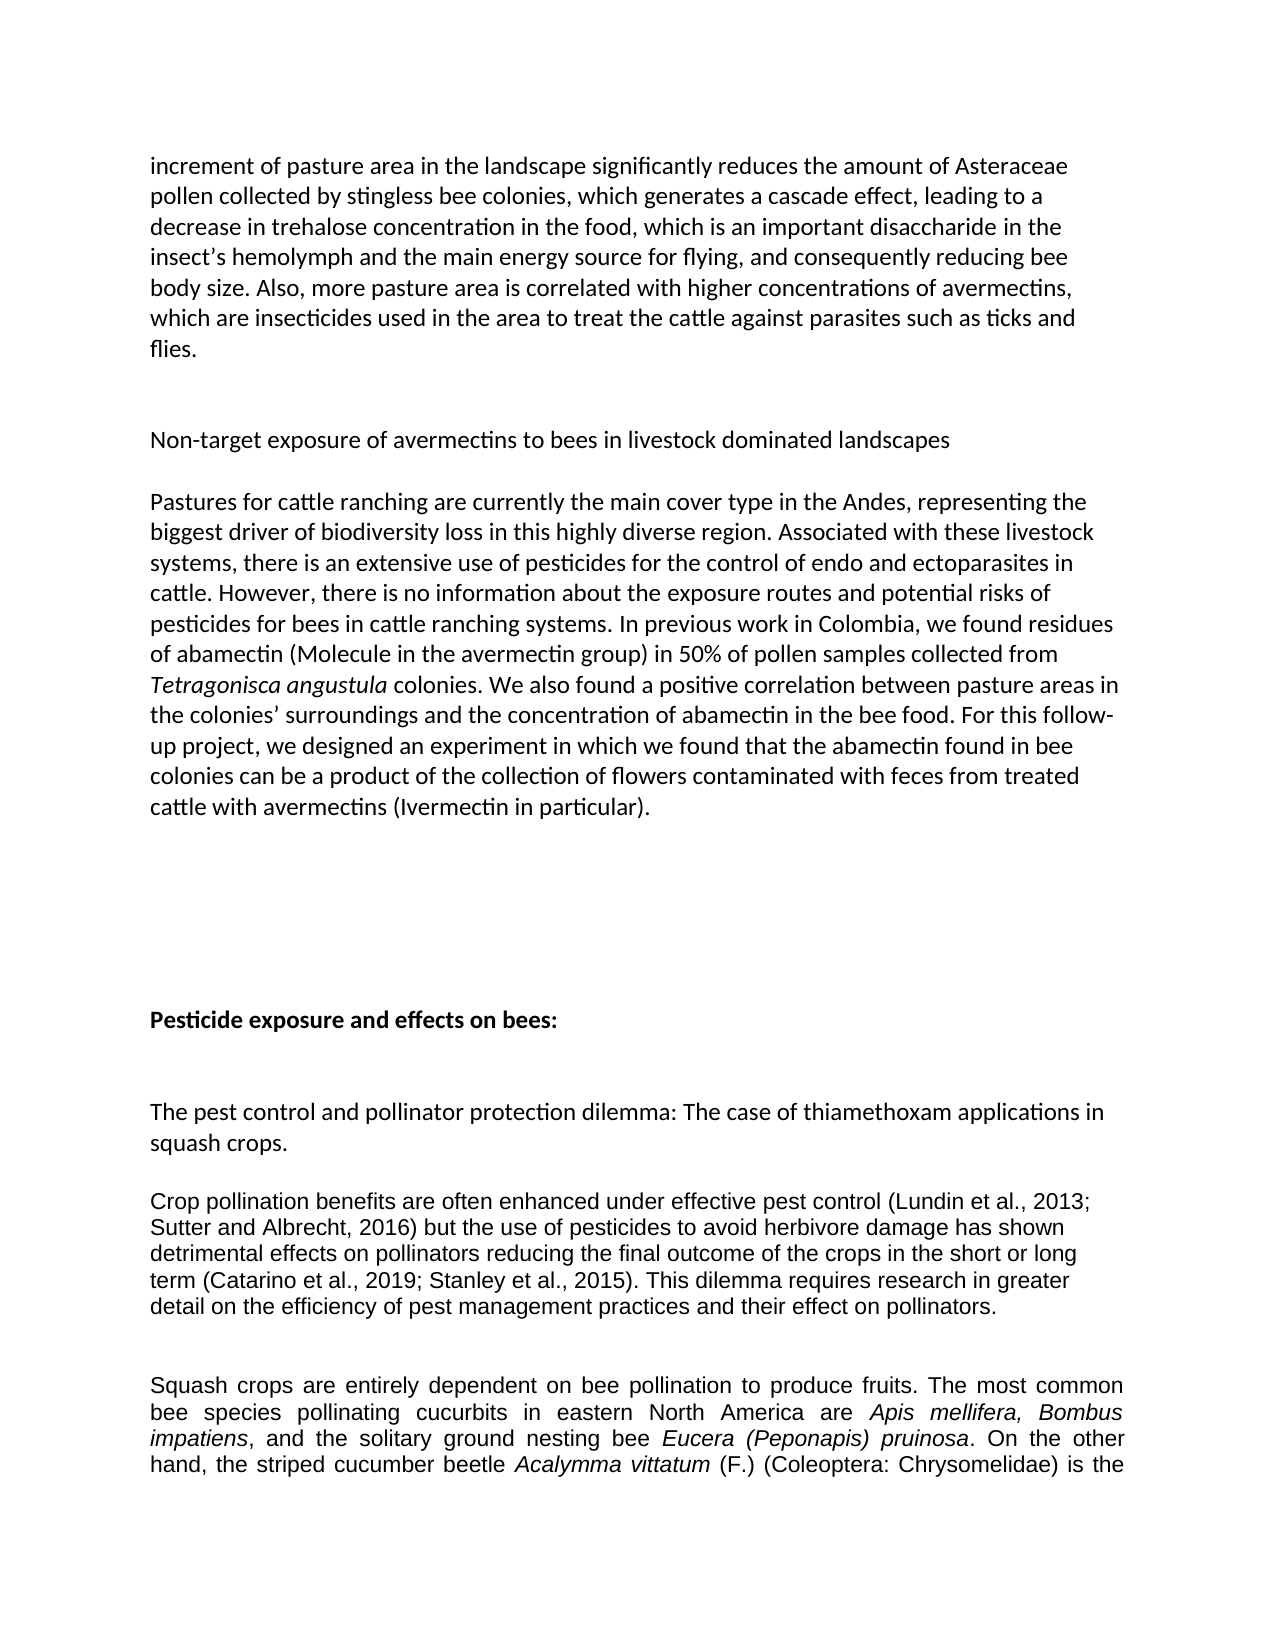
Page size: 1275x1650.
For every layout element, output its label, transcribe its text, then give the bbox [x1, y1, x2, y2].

text The pest control and pollinator protection dilemma: The case of thiamethoxam applications in squash crops. [150, 1096, 1125, 1157]
text Pesticide exposure and effects on bees: [150, 1004, 1125, 1035]
text Crop pollination benefits are often enhanced under effective pest control (Lundin et al., 2013; Sutter and Albrecht, 2016) but the use of pesticides to avoid herbivore damage has shown detrimental effects on pollinators reducing the final outcome of the crops in the short or long term (Catarino et al., 2019; Stanley et al., 2015). This dilemma requires research in greater detail on the efficiency of pest management practices and their effect on pollinators. [150, 1188, 1125, 1319]
text Pastures for cattle ranching are currently the main cover type in the Andes, representing the biggest driver of biodiversity loss in this highly diverse region. Associated with these livestock systems, there is an extensive use of pesticides for the control of endo and ectoparasites in cattle. However, there is no information about the exposure routes and potential risks of pesticides for bees in cattle ranching systems. In previous work in Colombia, we found residues of abamectin (Molecule in the avermectin group) in 50% of pollen samples collected from Tetragonisca angustula colonies. We also found a positive correlation between pasture areas in the colonies’ surroundings and the concentration of abamectin in the bee food. For this follow-up project, we designed an experiment in which we found that the abamectin found in bee colonies can be a product of the collection of flowers contaminated with feces from treated cattle with avermectins (Ivermectin in particular). [150, 486, 1125, 821]
text Non-target exposure of avermectins to bees in livestock dominated landscapes [150, 425, 1125, 455]
